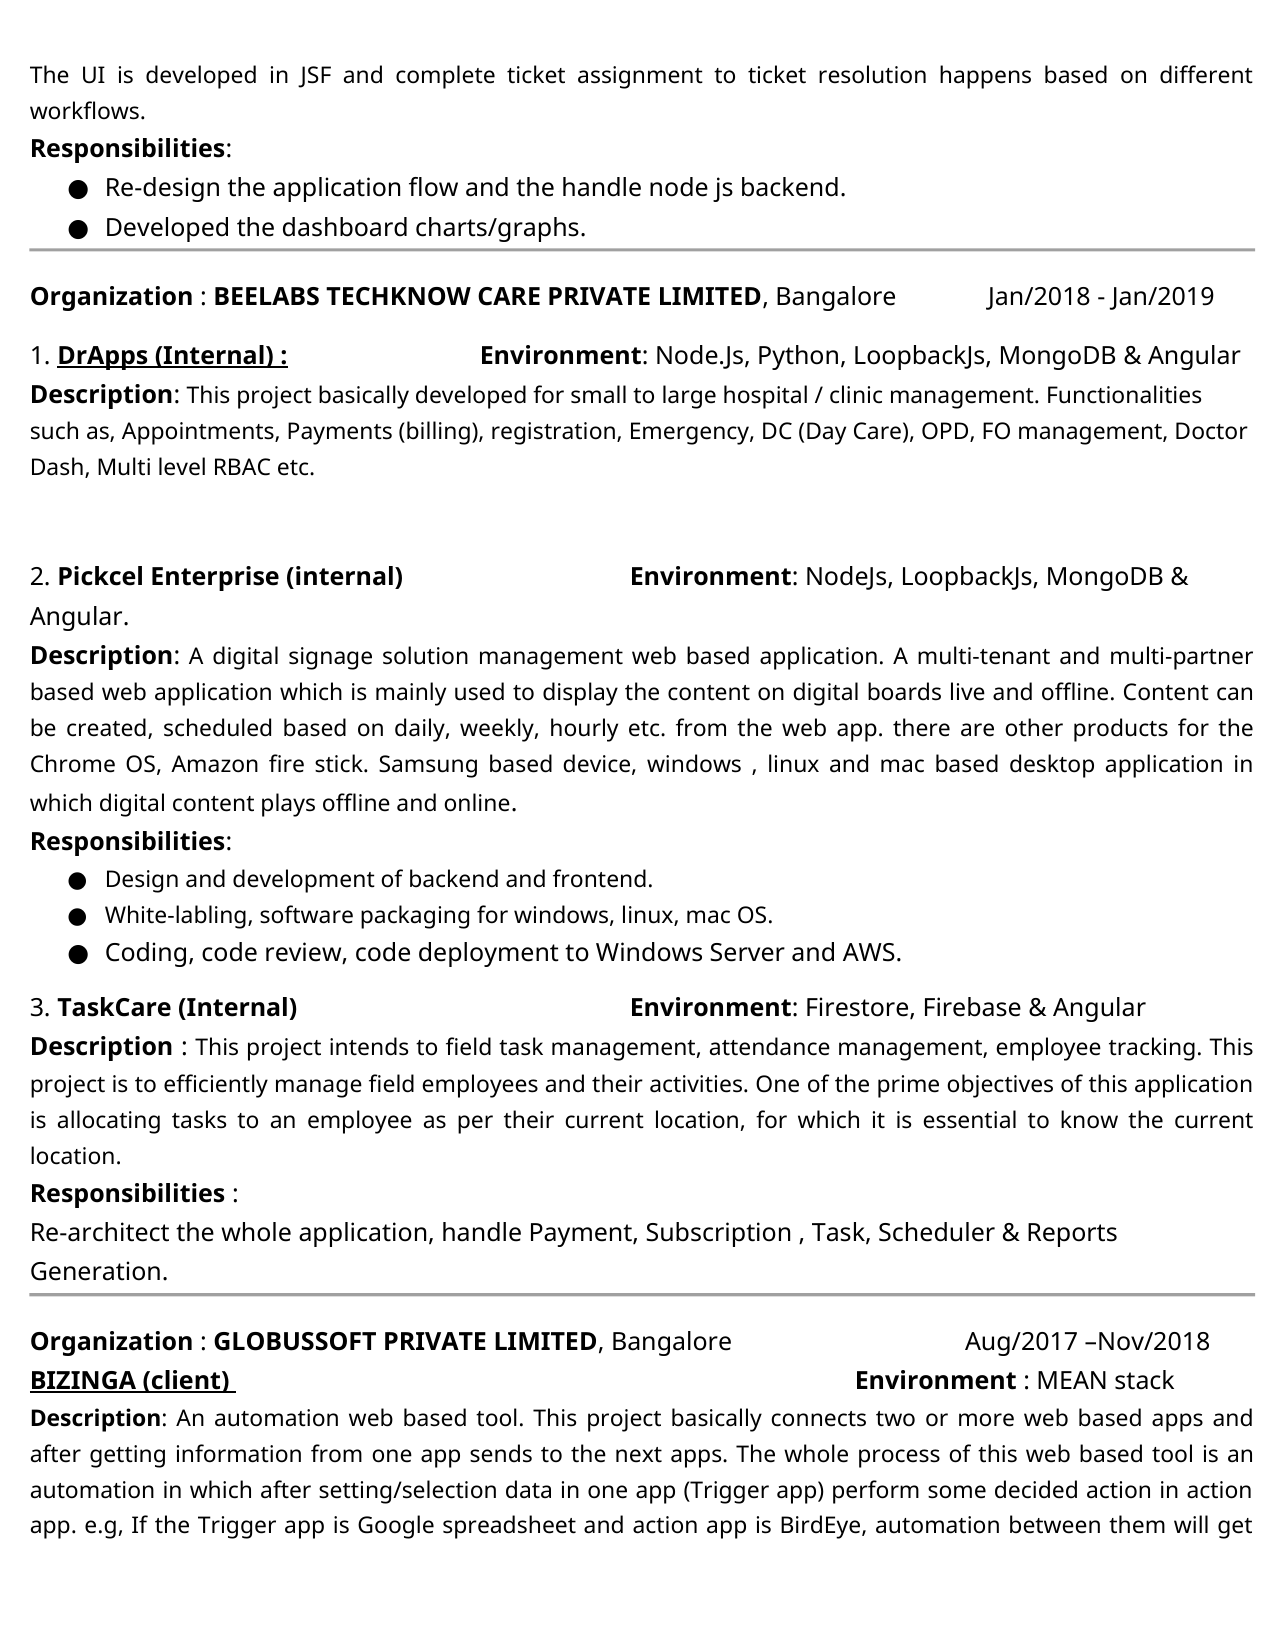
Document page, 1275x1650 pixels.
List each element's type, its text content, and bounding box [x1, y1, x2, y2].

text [29, 1402, 1255, 1541]
text Description: A digital signage solution management web based application. A multi-tenant and multi-partner based web application which is mainly used to display the content on digital boards live and offline. Content can be created, scheduled based on daily, weekly, hourly etc. from the web app. there are other products for the Chrome OS, Amazon fire stick. Samsung based device, windows , linux and mac based desktop application in which digital content plays offline and online. [29, 637, 1255, 818]
text Re-architect the whole application, handle Payment, Subscription , Task, Scheduler & Reports Generation. [29, 1215, 1255, 1288]
list Developed the dashboard charts/graphs. [67, 209, 1255, 243]
text Responsibilities: [29, 823, 1255, 857]
text Responsibilities: [29, 131, 1255, 165]
text Responsibilities : [29, 1176, 1255, 1210]
text 2. Pickcel Enterprise (internal) Environment: NodeJs, LoopbackJs, MongoDB & Angular. [29, 559, 1255, 632]
text 3. TaskCare (Internal) Environment: Firestore, Firebase & Angular [29, 990, 1255, 1024]
list Coding, code review, code deployment to Windows Server and AWS. [67, 934, 1255, 968]
text Organization : GLOBUSSOFT PRIVATE LIMITED, Bangalore Aug/2017 –Nov/2018 [29, 1323, 1255, 1357]
list White-labling, software packaging for windows, linux, mac OS. [67, 898, 1255, 930]
text Organization : BEELABS TECHKNOW CARE PRIVATE LIMITED, Bangalore Jan/2018 - Jan/2019 [29, 278, 1255, 313]
list Design and development of backend and frontend. [67, 863, 1255, 894]
text 1. DrApps (Internal) : Environment: Node.Js, Python, LoopbackJs, MongoDB & Angular [29, 337, 1255, 371]
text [29, 59, 1255, 126]
text BIZINGA (client) Environment : MEAN stack [29, 1362, 1255, 1397]
text Description: This project basically developed for small to large hospital / clinic management. Functionalities such as, Appointments, Payments (billing), registration, Emergency, DC (Day Care), OPD, FO management, Doctor Dash, Multi level RBAC etc. [29, 376, 1255, 482]
text Description : This project intends to field task management, attendance management, employee tracking. This project is to efficiently manage field employees and their activities. One of the prime objectives of this application is allocating tasks to an employee as per their current location, for which it is essential to know the current location. [29, 1029, 1255, 1171]
list Re-design the application flow and the handle node js backend. [67, 170, 1255, 204]
